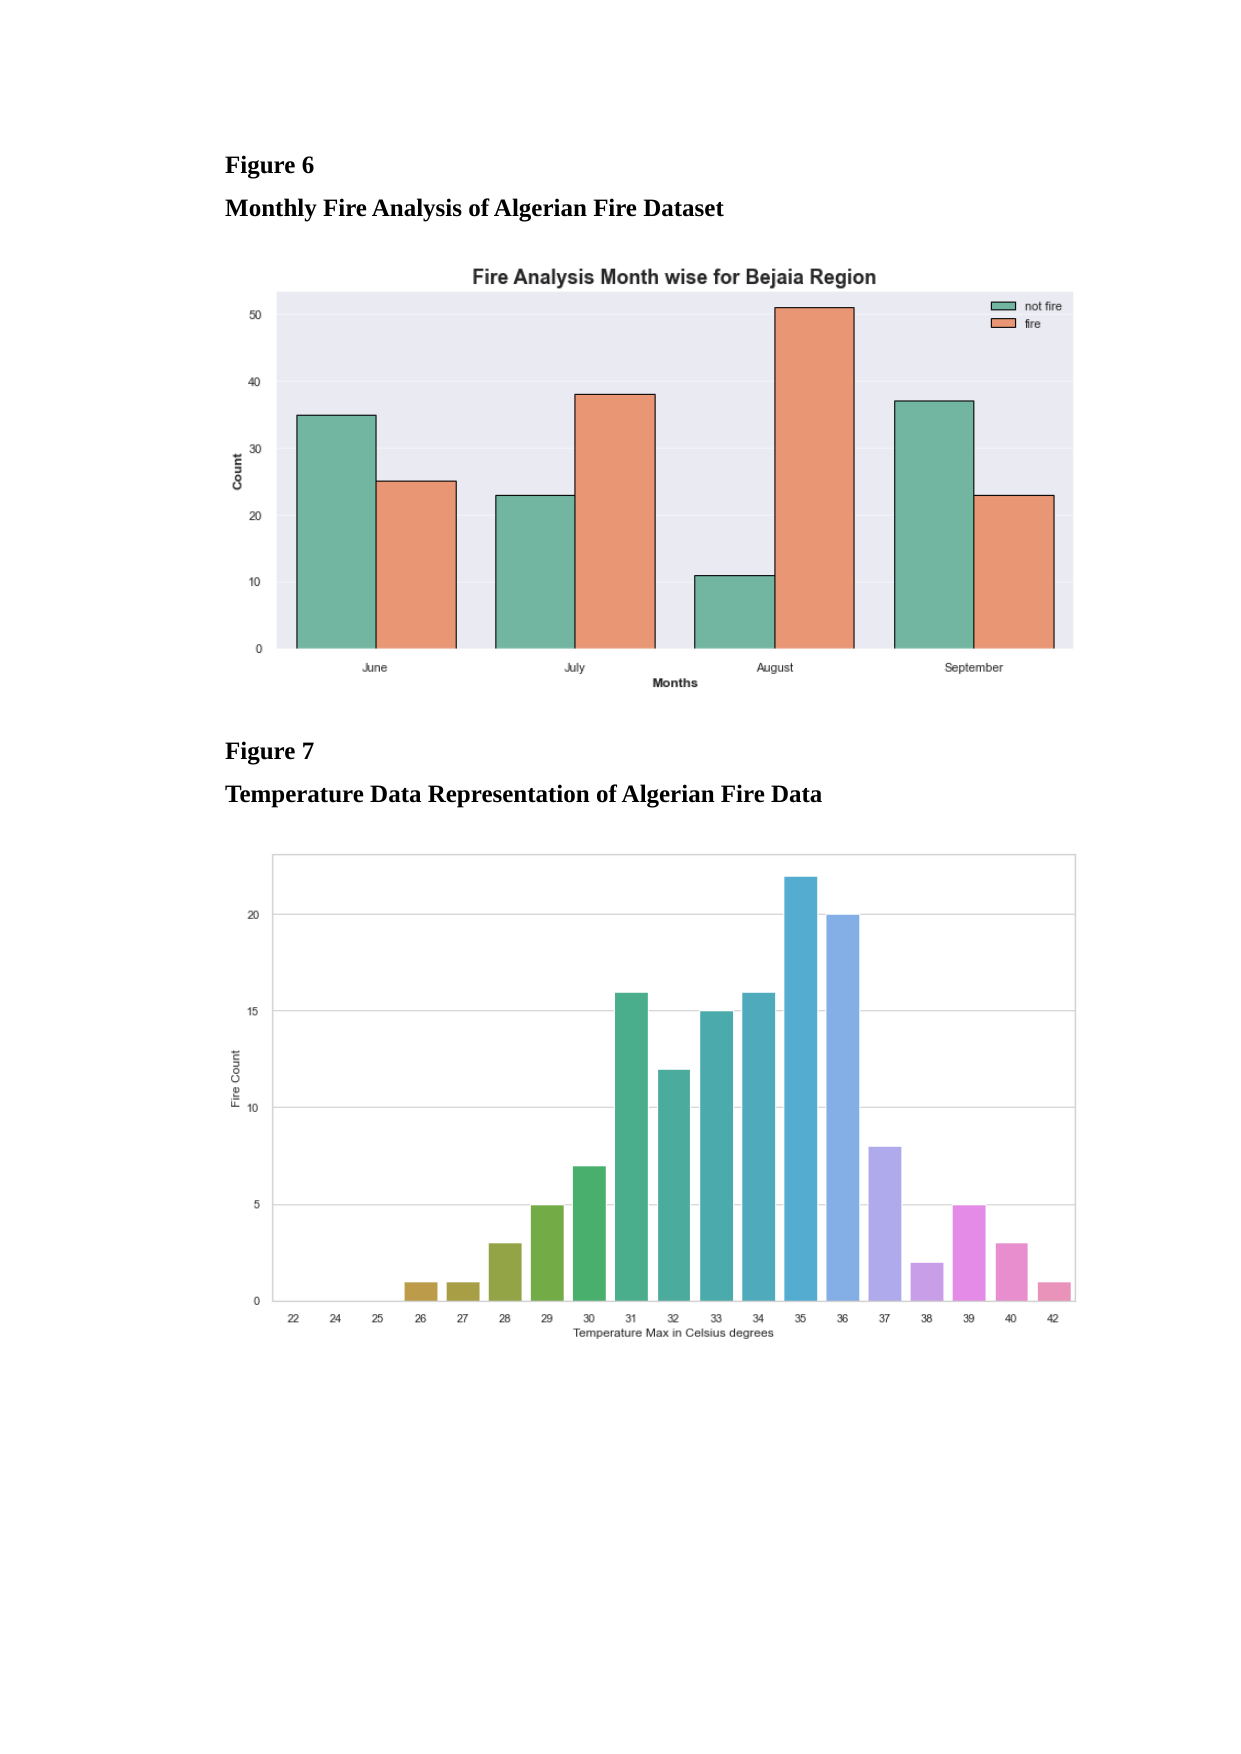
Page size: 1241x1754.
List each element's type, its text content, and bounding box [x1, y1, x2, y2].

picture [225, 261, 1080, 697]
picture [225, 847, 1080, 1346]
